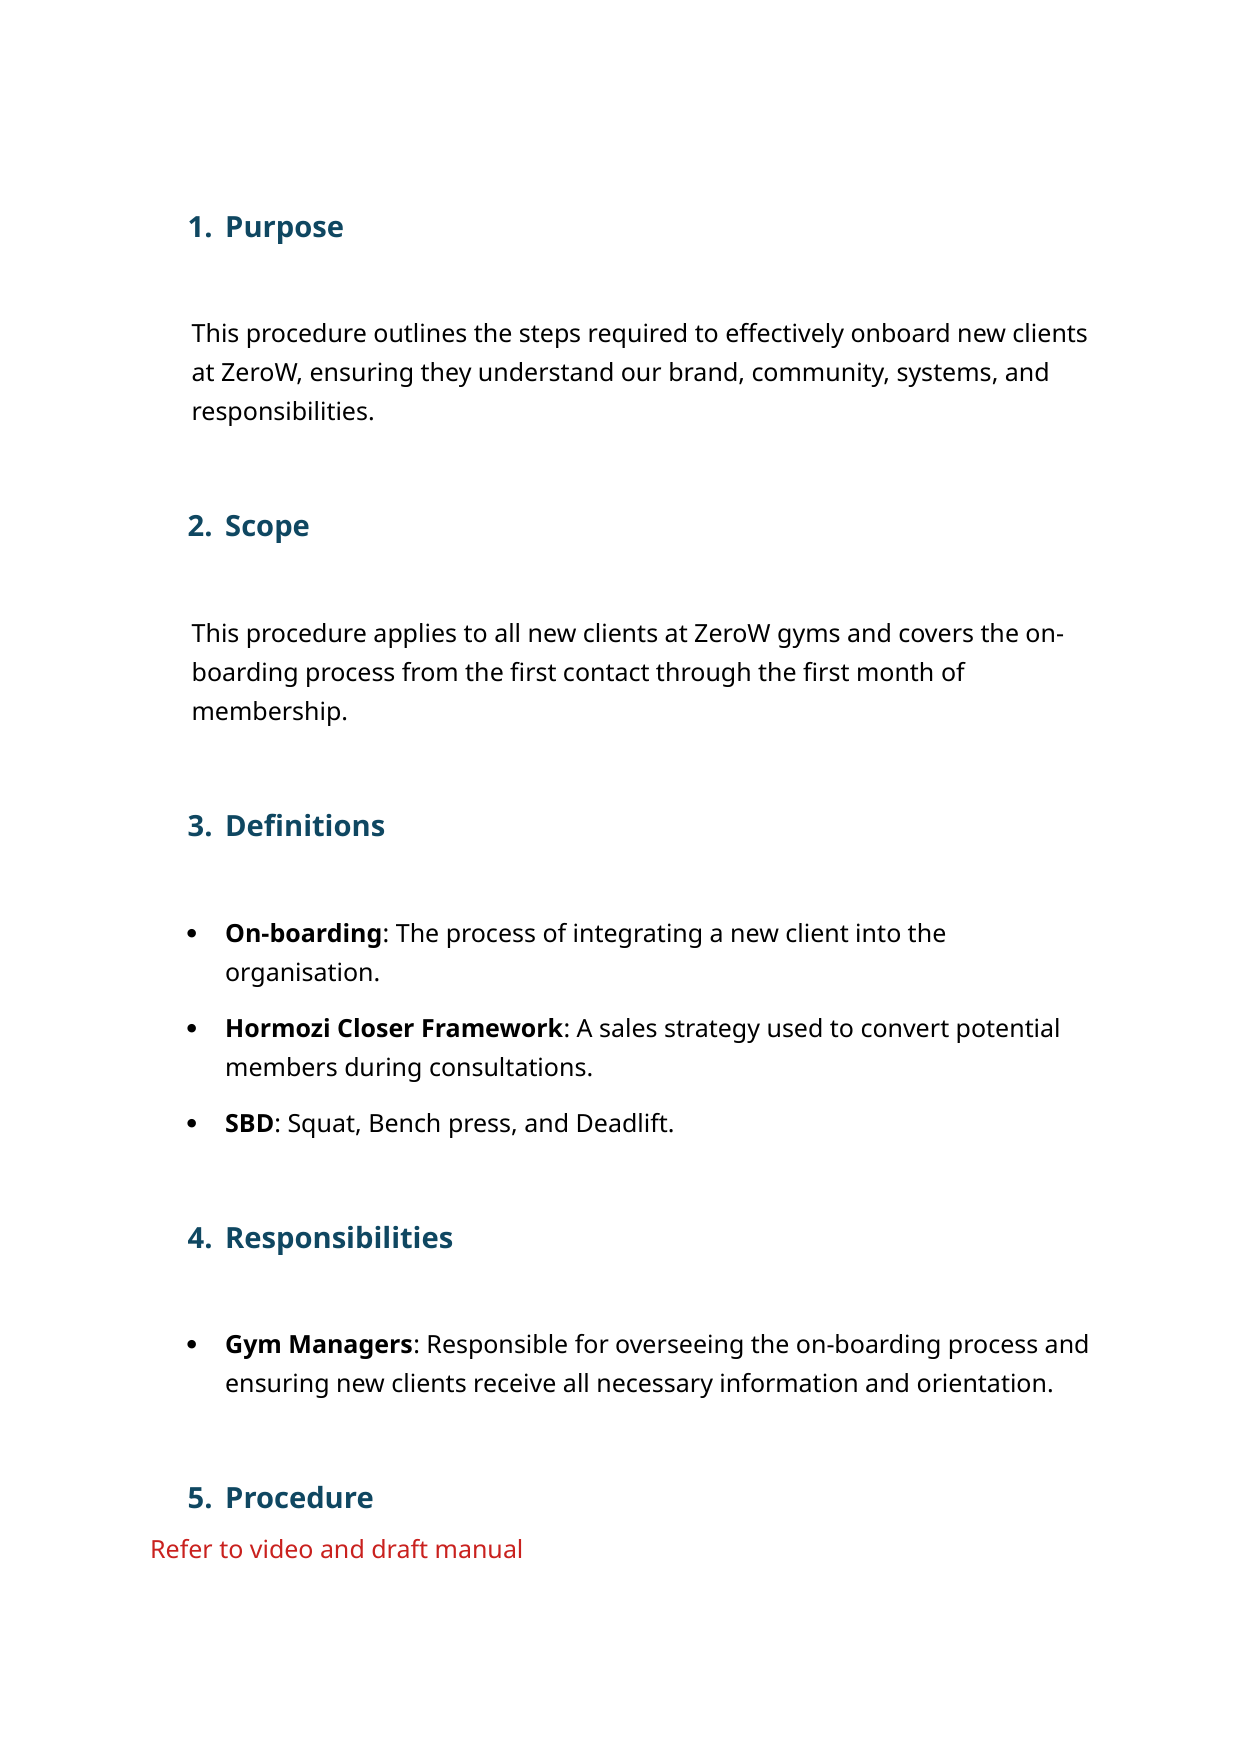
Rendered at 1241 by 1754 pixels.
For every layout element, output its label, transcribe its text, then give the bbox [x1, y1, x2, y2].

list SBD: Squat, Bench press, and Deadlift. [187, 1105, 1090, 1139]
list On-boarding: The process of integrating a new client into the organisation. [187, 915, 1090, 988]
text This procedure outlines the steps required to effectively onboard new clients at ZeroW, ensuring they understand our brand, community, systems, and responsibilities. [191, 316, 1090, 428]
list Hormozi Closer Framework: A sales strategy used to convert potential members during consultations. [187, 1010, 1090, 1083]
subtitle Scope [187, 506, 1090, 545]
subtitle Purpose [187, 206, 1090, 246]
subtitle Procedure [187, 1477, 1090, 1517]
subtitle Definitions [187, 805, 1090, 845]
subtitle Responsibilities [187, 1217, 1090, 1257]
list Gym Managers: Responsible for overseeing the on-boarding process and ensuring new clients receive all necessary information and orientation. [187, 1327, 1090, 1400]
text Refer to video and draft manual [150, 1531, 1090, 1566]
text This procedure applies to all new clients at ZeroW gyms and covers the on-boarding process from the first contact through the first month of membership. [191, 615, 1090, 728]
